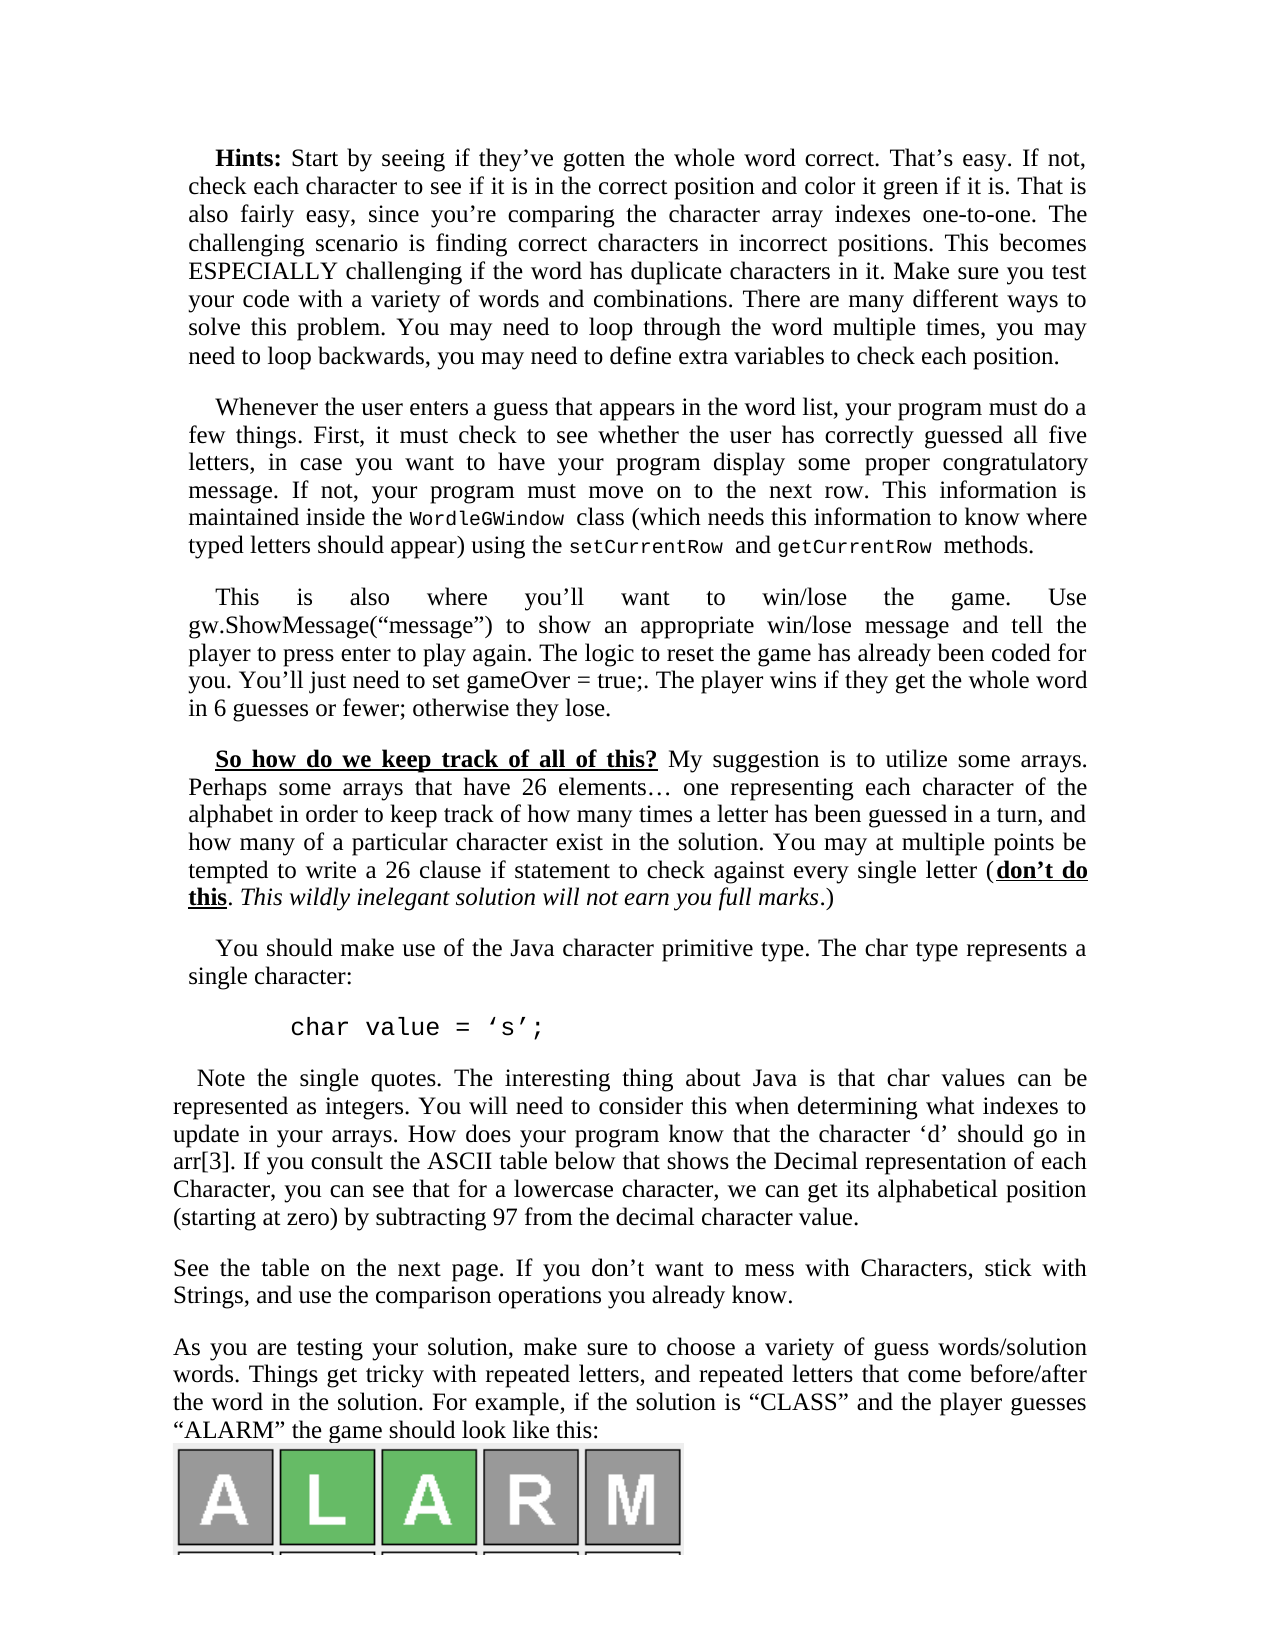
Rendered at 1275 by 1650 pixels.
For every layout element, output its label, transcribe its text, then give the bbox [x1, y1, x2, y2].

text Whenever the user enters a guess that appears in the word list, your program must do a few things. First, it must check to see whether the user has correctly guessed all five letters, in case you want to have your program display some proper congratulatory message. If not, your program must move on to the next row. This information is maintained inside the WordleGWindow class (which needs this information to know where typed letters should appear) using the setCurrentRow and getCurrentRow methods. [188, 393, 1088, 560]
picture [172, 1443, 684, 1555]
text You should make use of the Java character primitive type. The char type represents a single character: [188, 935, 1088, 990]
text So how do we keep track of all of this? My suggestion is to utilize some arrays. Perhaps some arrays that have 26 elements… one representing each character of the alphabet in order to keep track of how many times a letter has been guessed in a turn, and how many of a particular character exist in the solution. You may at multiple points be tempted to write a 26 clause if statement to check against every single letter (don’t do this. This wildly inelegant solution will not earn you full marks.) [188, 746, 1088, 911]
text See the table on the next page. If you don’t want to mess with Characters, stick with Strings, and use the comparison operations you already know. [173, 1254, 1088, 1309]
text char value = ‘s’; [263, 1014, 1088, 1041]
text Hints: Start by seeing if they’ve gotten the whole word correct. That’s easy. If not, check each character to see if it is in the correct position and color it green if it is. That is also fairly easy, since you’re comparing the character array indexes one-to-one. The challenging scenario is finding correct characters in incorrect positions. This becomes ESPECIALLY challenging if the word has duplicate characters in it. Make sure you test your code with a variety of words and combinations. There are many different ways to solve this problem. You may need to loop through the word multiple times, you may need to loop backwards, you may need to define extra variables to check each position. [188, 144, 1088, 369]
text As you are testing your solution, make sure to choose a variety of guess words/solution words. Things get tricky with repeated letters, and repeated letters that come before/after the word in the solution. For example, if the solution is “CLASS” and the player guesses “ALARM” the game should look like this: [173, 1333, 1088, 1443]
text This is also where you’ll want to win/lose the game. Use gw.ShowMessage(“message”) to show an appropriate win/lose message and tell the player to press enter to play again. The logic to reset the game has already been coded for you. You’ll just need to set gameOver = true;. The player wins if they get the whole word in 6 guesses or fewer; otherwise they lose. [188, 584, 1088, 722]
text Note the single quotes. The interesting thing about Java is that char values can be represented as integers. You will need to consider this when determining what indexes to update in your arrays. How does your program know that the character ‘d’ should go in arr[3]. If you consult the ASCII table below that shows the Decimal representation of each Character, you can see that for a lowercase character, we can get its alphabetical position (starting at zero) by subtracting 97 from the decimal character value. [173, 1065, 1088, 1230]
